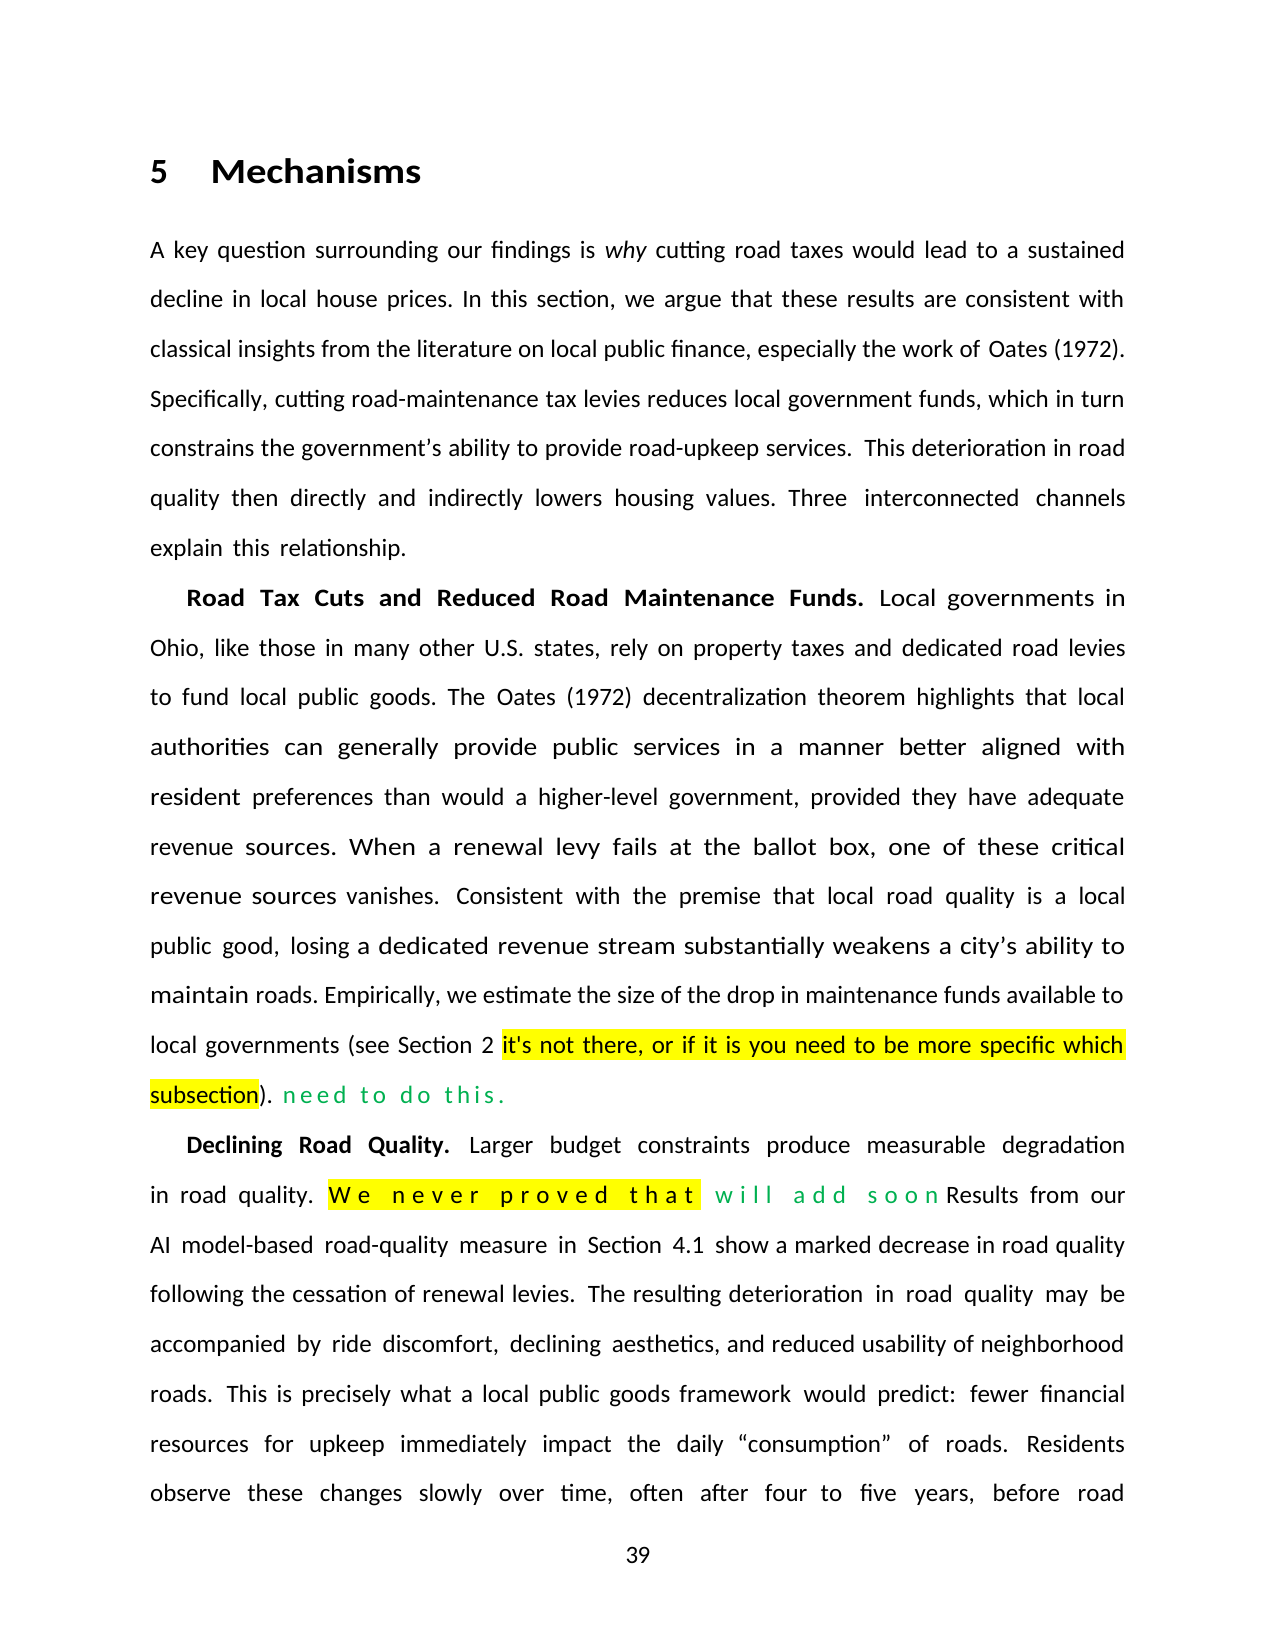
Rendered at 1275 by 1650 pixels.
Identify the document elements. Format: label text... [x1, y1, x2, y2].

text A key question surrounding our findings is why cutting road taxes would lead to a sustained decline in local house prices. In this section, we argue that these results are consistent with classical insights from the literature on local public finance, especially the work of Oates (1972). Specifically, cutting road-maintenance tax levies reduces local government funds, which in turn constrains the government’s ability to provide road-upkeep services. This deterioration in road quality then directly and indirectly lowers housing values. Three interconnected channels explain this relationship. [150, 234, 1126, 562]
subtitle Mechanisms [150, 149, 1237, 193]
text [150, 1129, 1126, 1508]
text Road Tax Cuts and Reduced Road Maintenance Funds. Local governments in Ohio, like those in many other U.S. states, rely on property taxes and dedicated road levies to fund local public goods. The Oates (1972) decentralization theorem highlights that local authorities can generally provide public services in a manner better aligned with resident preferences than would a higher-level government, provided they have adequate revenue sources. When a renewal levy fails at the ballot box, one of these critical revenue sources vanishes. Consistent with the premise that local road quality is a local public good, losing a dedicated revenue stream substantially weakens a city’s ability to maintain roads. Empirically, we estimate the size of the drop in maintenance funds available to local governments (see Section 2 it's not there, or if it is you need to be more specific which subsection). need to do this. [150, 582, 1126, 1109]
